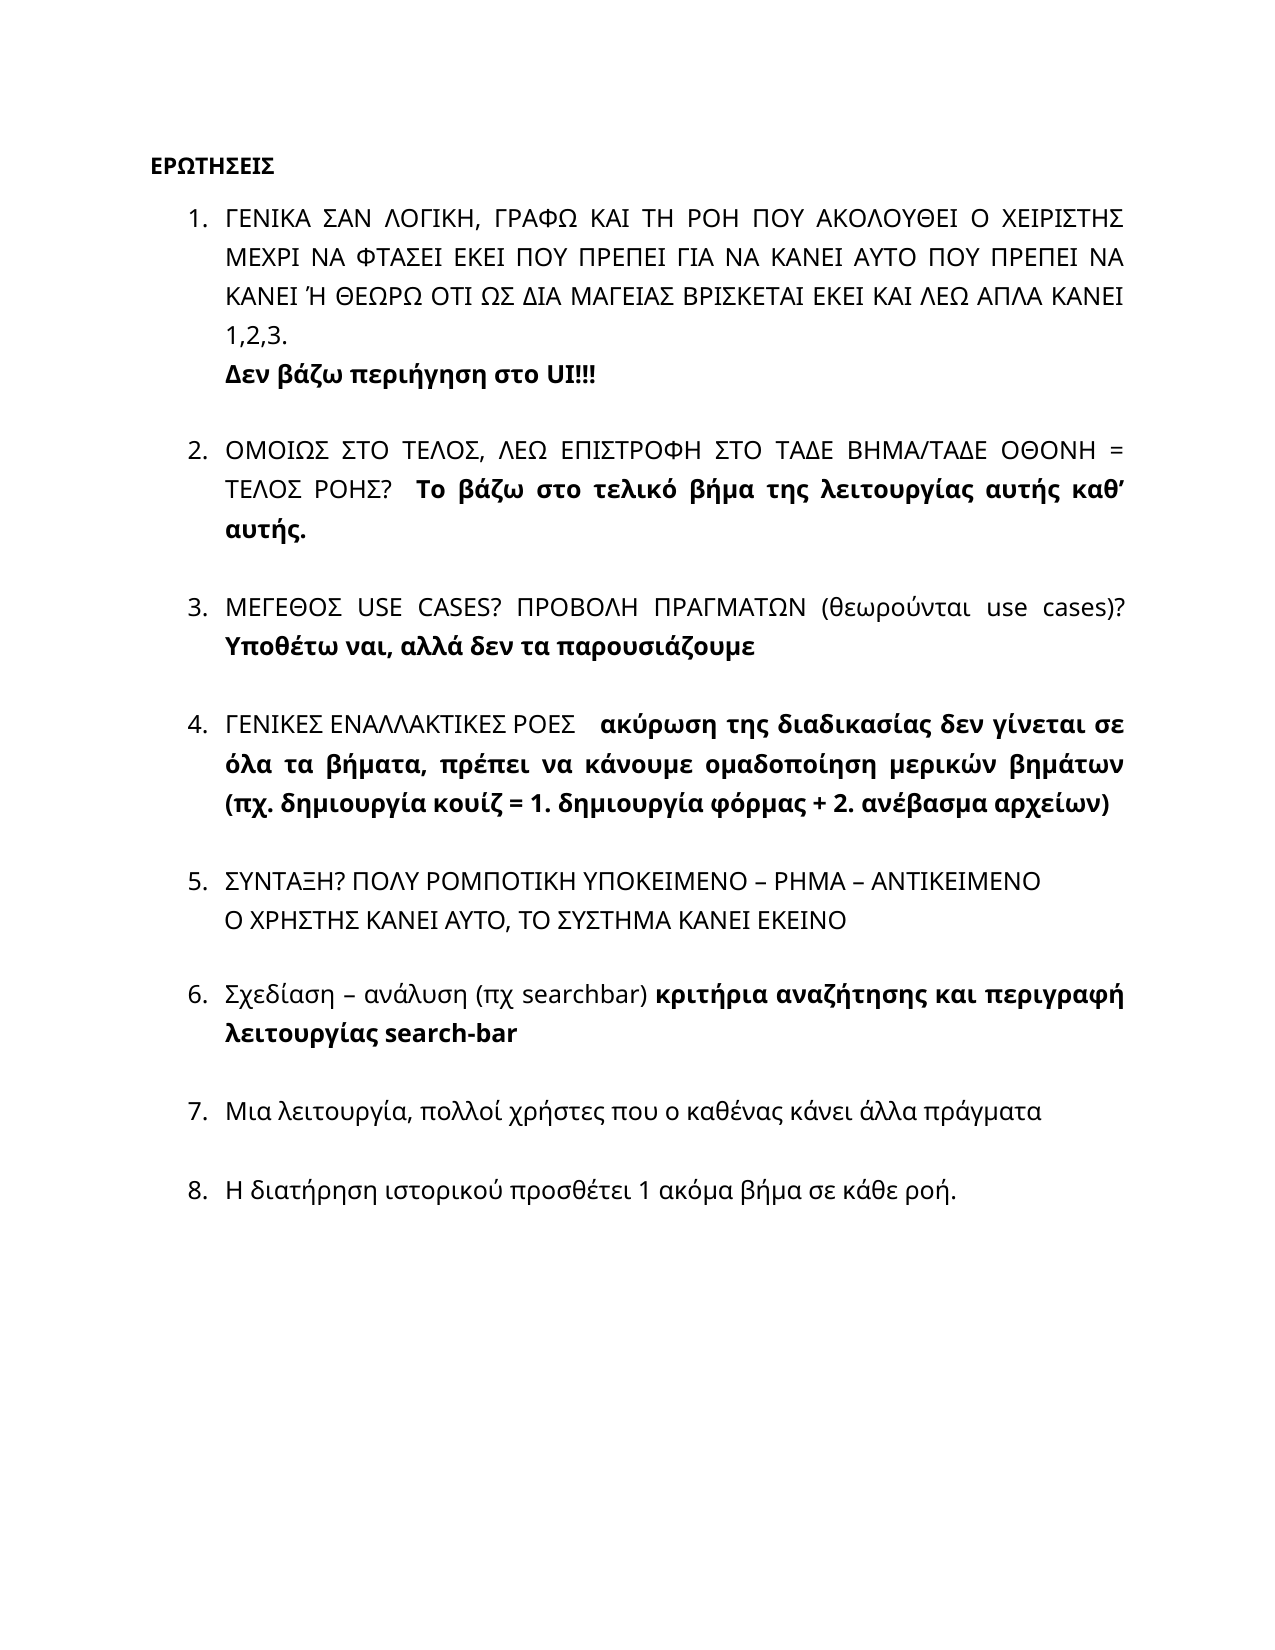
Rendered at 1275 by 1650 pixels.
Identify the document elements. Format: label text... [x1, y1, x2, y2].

list ΟΜΟΙΩΣ ΣΤΟ ΤΕΛΟΣ, ΛΕΩ ΕΠΙΣΤΡΟΦΗ ΣΤΟ ΤΑΔΕ ΒΗΜΑ/ΤΑΔΕ ΟΘΟΝΗ = ΤΕΛΟΣ ΡΟΗΣ? Το βάζω στο τελικό βήμα της λειτουργίας αυτής καθ’ αυτής. [187, 433, 1125, 545]
list ΓΕΝΙΚΑ ΣΑΝ ΛΟΓΙΚΗ, ΓΡΑΦΩ ΚΑΙ ΤΗ ΡΟΗ ΠΟΥ ΑΚΟΛΟΥΘΕΙ Ο ΧΕΙΡΙΣΤΗΣ ΜΕΧΡΙ ΝΑ ΦΤΑΣΕΙ ΕΚΕΙ ΠΟΥ ΠΡΕΠΕΙ ΓΙΑ ΝΑ ΚΑΝΕΙ ΑΥΤΟ ΠΟΥ ΠΡΕΠΕΙ ΝΑ ΚΑΝΕΙ Ή ΘΕΩΡΩ ΟΤΙ ΩΣ ΔΙΑ ΜΑΓΕΙΑΣ ΒΡΙΣΚΕΤΑΙ ΕΚΕΙ ΚΑΙ ΛΕΩ ΑΠΛΑ ΚΑΝΕΙ 1,2,3. [187, 200, 1125, 352]
list ΓΕΝΙΚΕΣ ΕΝΑΛΛΑΚΤΙΚΕΣ ΡΟΕΣ ακύρωση της διαδικασίας δεν γίνεται σε όλα τα βήματα, πρέπει να κάνουμε ομαδοποίηση μερικών βημάτων (πχ. δημιουργία κουίζ = 1. δημιουργία φόρμας + 2. ανέβασμα αρχείων) [187, 707, 1125, 819]
list ΜΕΓΕΘΟΣ USE CASES? ΠΡΟΒΟΛΗ ΠΡΑΓΜΑΤΩΝ (θεωρούνται use cases)? Υποθέτω ναι, αλλά δεν τα παρουσιάζουμε [187, 590, 1125, 663]
text Ο ΧΡΗΣΤΗΣ ΚΑΝΕΙ ΑΥΤΟ, ΤΟ ΣΥΣΤΗΜΑ ΚΑΝΕΙ ΕΚΕΙΝΟ [224, 903, 1125, 937]
list Μια λειτουργία, πολλοί χρήστες που ο καθένας κάνει άλλα πράγματα [187, 1094, 1125, 1128]
list Η διατήρηση ιστορικού προσθέτει 1 ακόμα βήμα σε κάθε ροή. [187, 1172, 1125, 1206]
text ΕΡΩΤΗΣΕΙΣ [150, 150, 1125, 181]
list ΣΥΝΤΑΞΗ? ΠΟΛΥ ΡΟΜΠΟΤΙΚΗ ΥΠΟΚΕΙΜΕΝΟ – ΡΗΜΑ – ΑΝΤΙΚΕΙΜΕΝΟ [187, 864, 1125, 898]
list Σχεδίαση – ανάλυση (πχ searchbar) κριτήρια αναζήτησης και περιγραφή λειτουργίας search-bar [187, 977, 1125, 1050]
list Δεν βάζω περιήγηση στο UI!!! [225, 357, 1125, 391]
